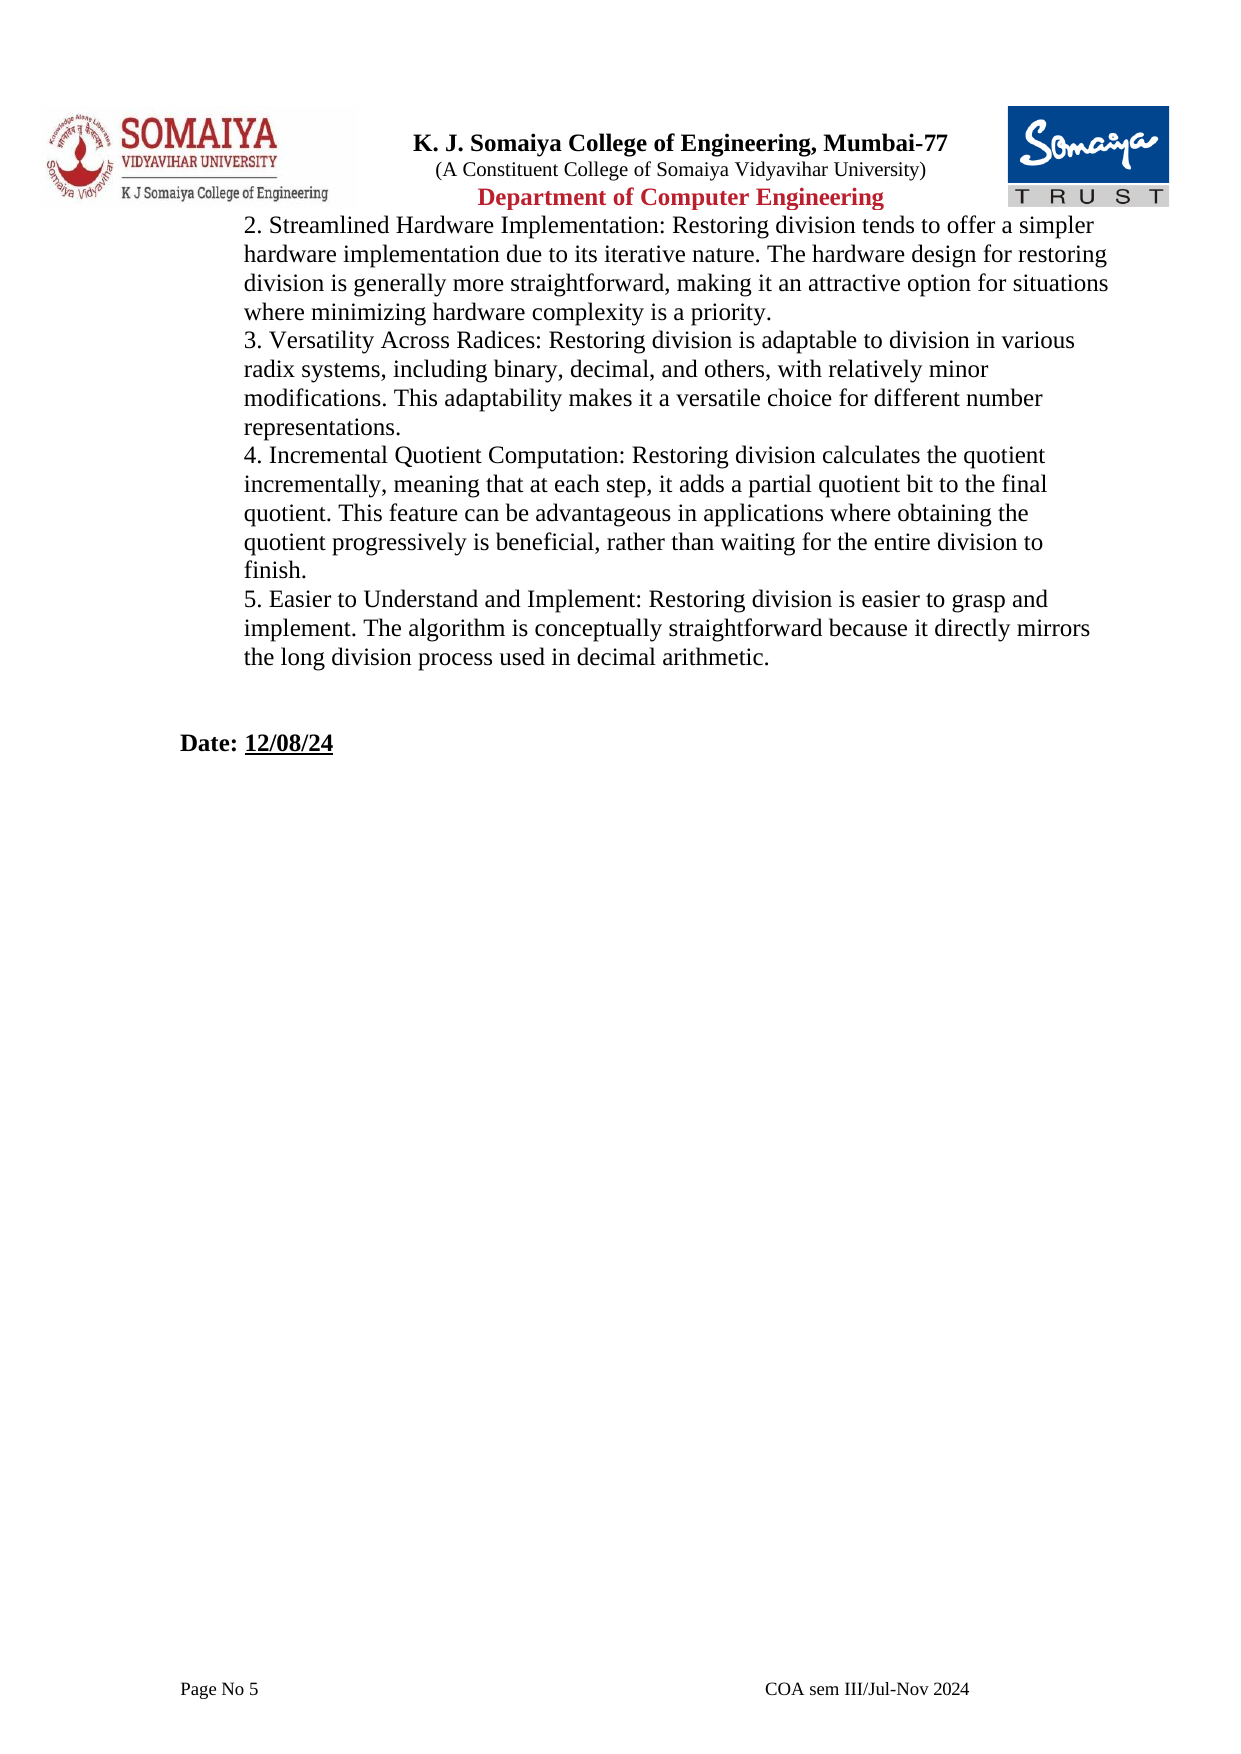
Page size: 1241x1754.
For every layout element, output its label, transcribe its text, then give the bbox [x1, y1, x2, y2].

text 4. Incremental Quotient Computation: Restoring division calculates the quotient incrementally, meaning that at each step, it adds a partial quotient bit to the final quotient. This feature can be advantageous in applications where obtaining the quotient progressively is beneficial, rather than waiting for the entire division to finish. [307, 441, 1111, 584]
text 5. Easier to Understand and Implement: Restoring division is easier to grasp and implement. The algorithm is conceptually straightforward because it directly mirrors the long division process used in decimal arithmetic. [244, 584, 1111, 671]
picture [1007, 106, 1170, 207]
text 2. Streamlined Hardware Implementation: Restoring division tends to offer a simpler hardware implementation due to its iterative nature. The hardware design for restoring division is generally more straightforward, making it an attractive option for situations where minimizing hardware complexity is a priority. [772, 210, 1111, 325]
text 3. Versatility Across Radices: Restoring division is adaptable to division in various radix systems, including binary, decimal, and others, with relatively minor modifications. This adaptability makes it a versatile choice for different number representations. [401, 326, 1111, 441]
picture [40, 106, 359, 209]
text Date: 12/08/24 [180, 728, 1111, 757]
